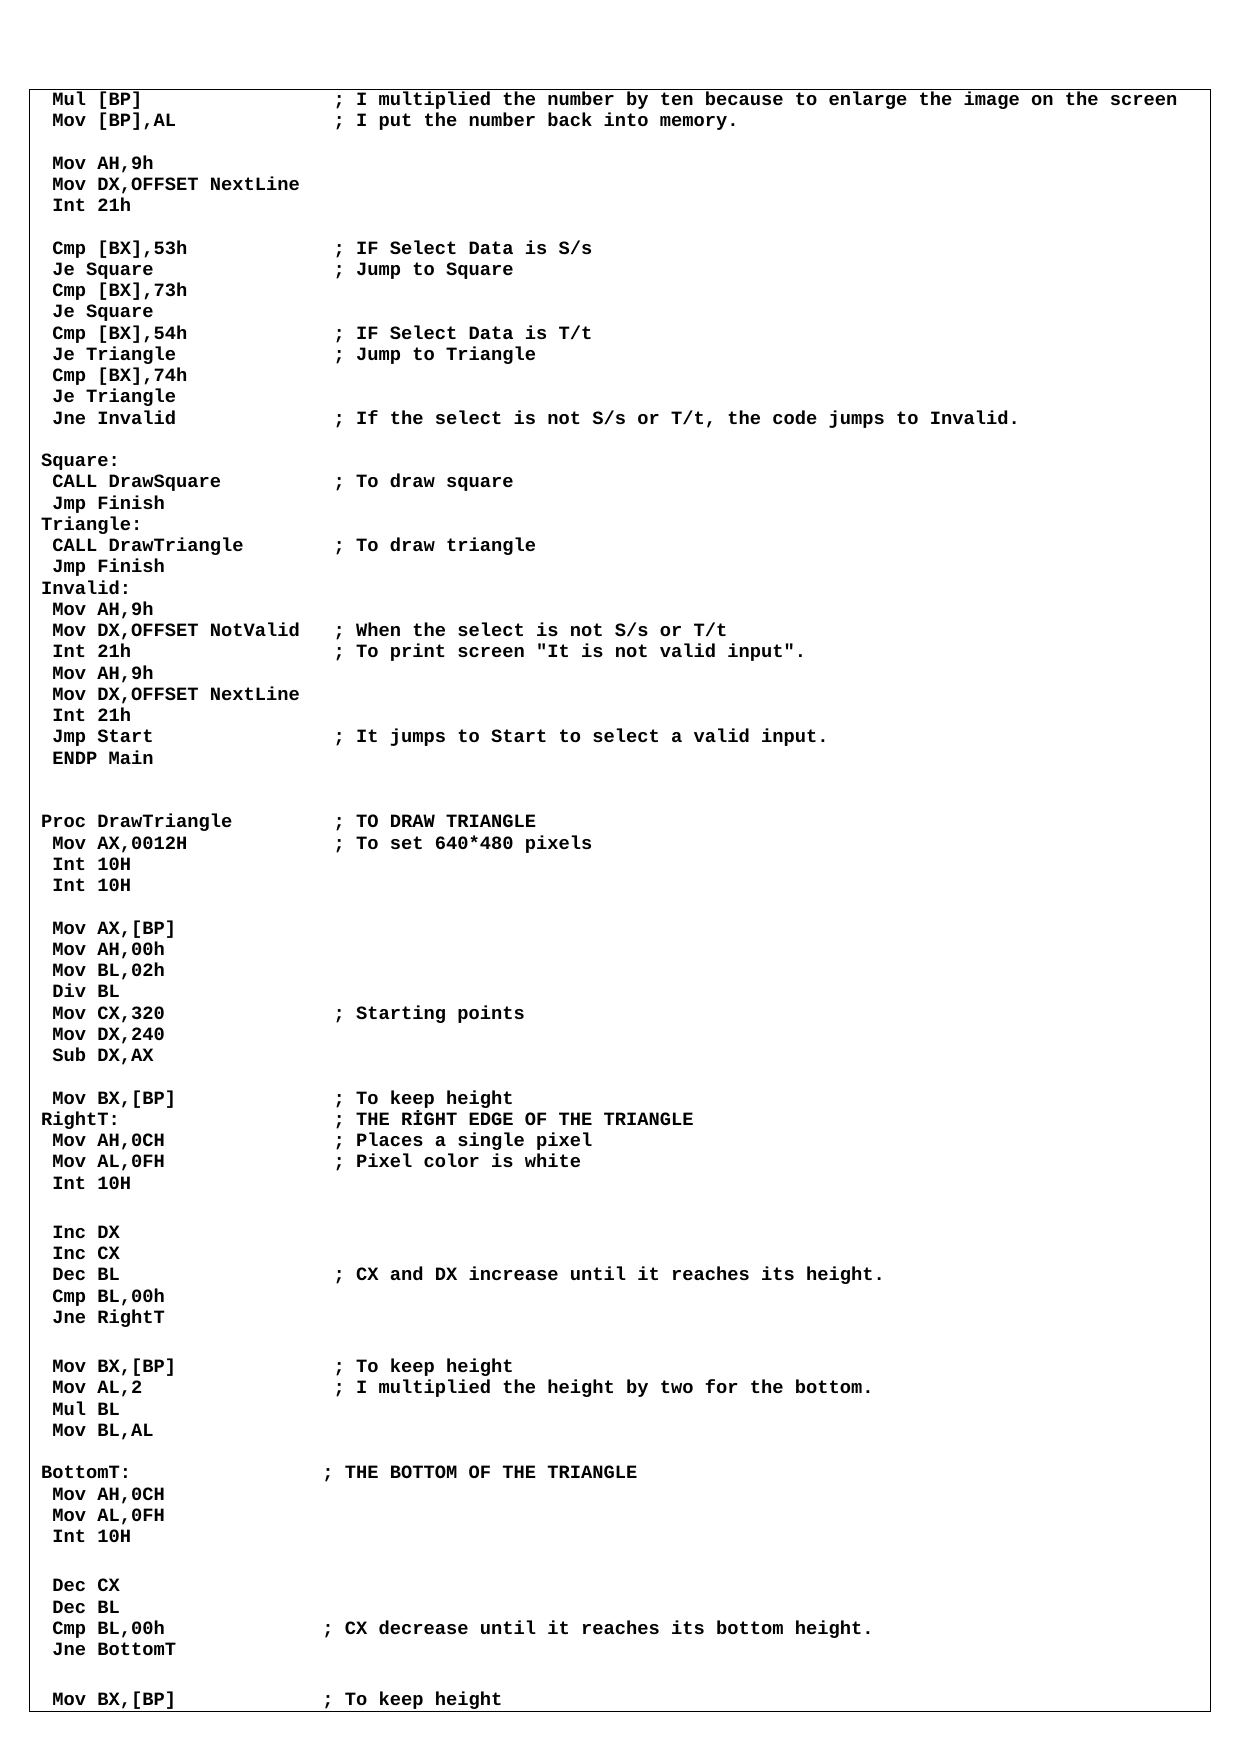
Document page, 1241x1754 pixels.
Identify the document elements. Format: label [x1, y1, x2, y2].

table_header [30, 90, 1210, 1711]
